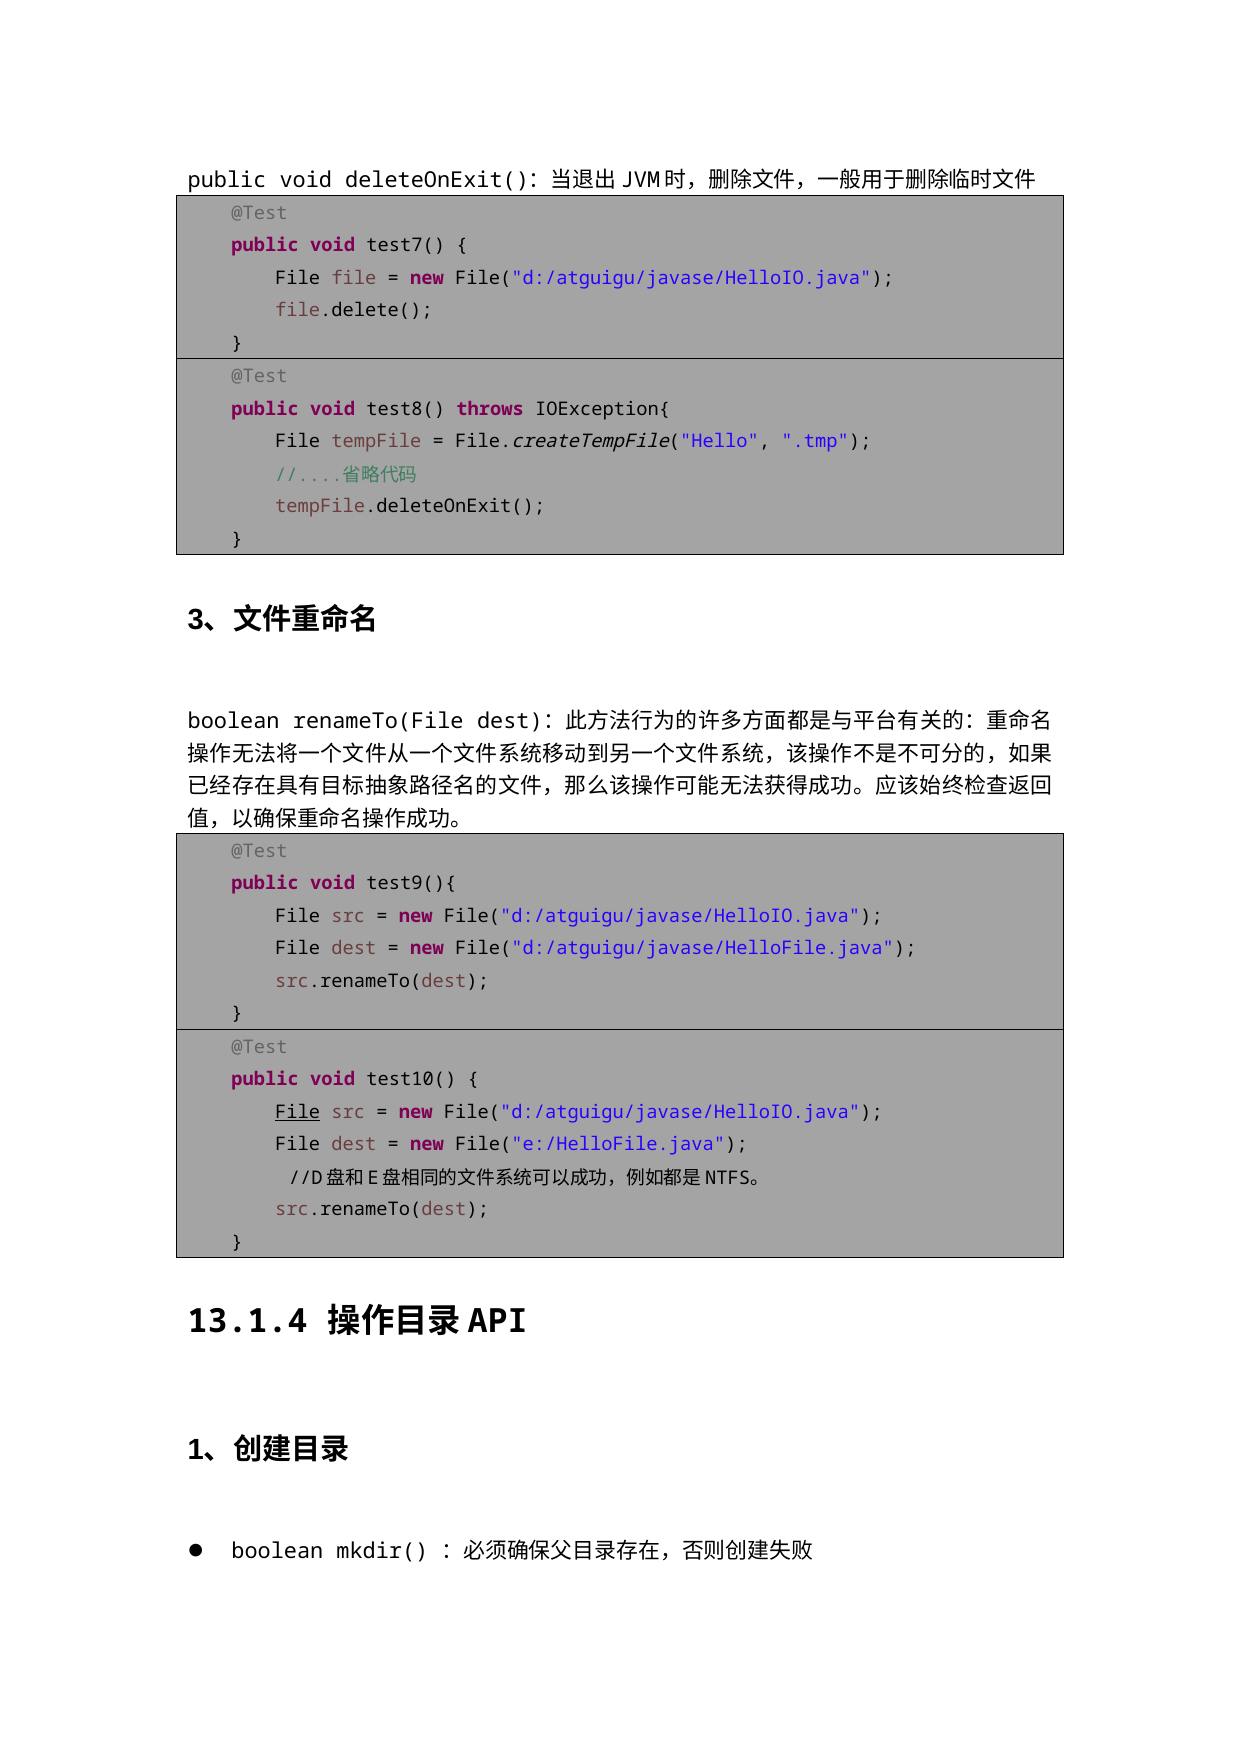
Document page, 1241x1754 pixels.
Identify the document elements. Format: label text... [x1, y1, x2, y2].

table_cell @Test public void test8() throws IOException{ File tempFile = File.createTempFile("Hello", ".tmp"); //....省略代码 tempFile.deleteOnExit(); } [177, 359, 1063, 554]
subtitle 3、文件重命名 [187, 584, 1053, 649]
table_header @Test public void test7() { File file = new File("d:/atguigu/javase/HelloIO.java"); file.delete(); } [177, 196, 1063, 358]
table_header @Test public void test9(){ File src = new File("d:/atguigu/javase/HelloIO.java"); File dest = new File("d:/atguigu/javase/HelloFile.java"); src.renameTo(dest); } [177, 834, 1063, 1029]
text public void deleteOnExit()：当退出JVM时，删除文件，一般用于删除临时文件 [187, 162, 1053, 194]
subtitle 1、创建目录 [187, 1414, 1053, 1479]
list boolean mkdir() ：必须确保父目录存在，否则创建失败 [187, 1533, 1053, 1565]
list boolean renameTo(File dest)：此方法行为的许多方面都是与平台有关的：重命名操作无法将一个文件从一个文件系统移动到另一个文件系统，该操作不是不可分的，如果已经存在具有目标抽象路径名的文件，那么该操作可能无法获得成功。应该始终检查返回值，以确保重命名操作成功。 [187, 703, 1053, 833]
subtitle 13.1.4 操作目录API [187, 1285, 1053, 1350]
table_cell @Test public void test10() { File src = new File("d:/atguigu/javase/HelloIO.java"); File dest = new File("e:/HelloFile.java"); //D盘和E盘相同的文件系统可以成功，例如都是NTFS。 src.renameTo(dest); } [177, 1030, 1063, 1257]
